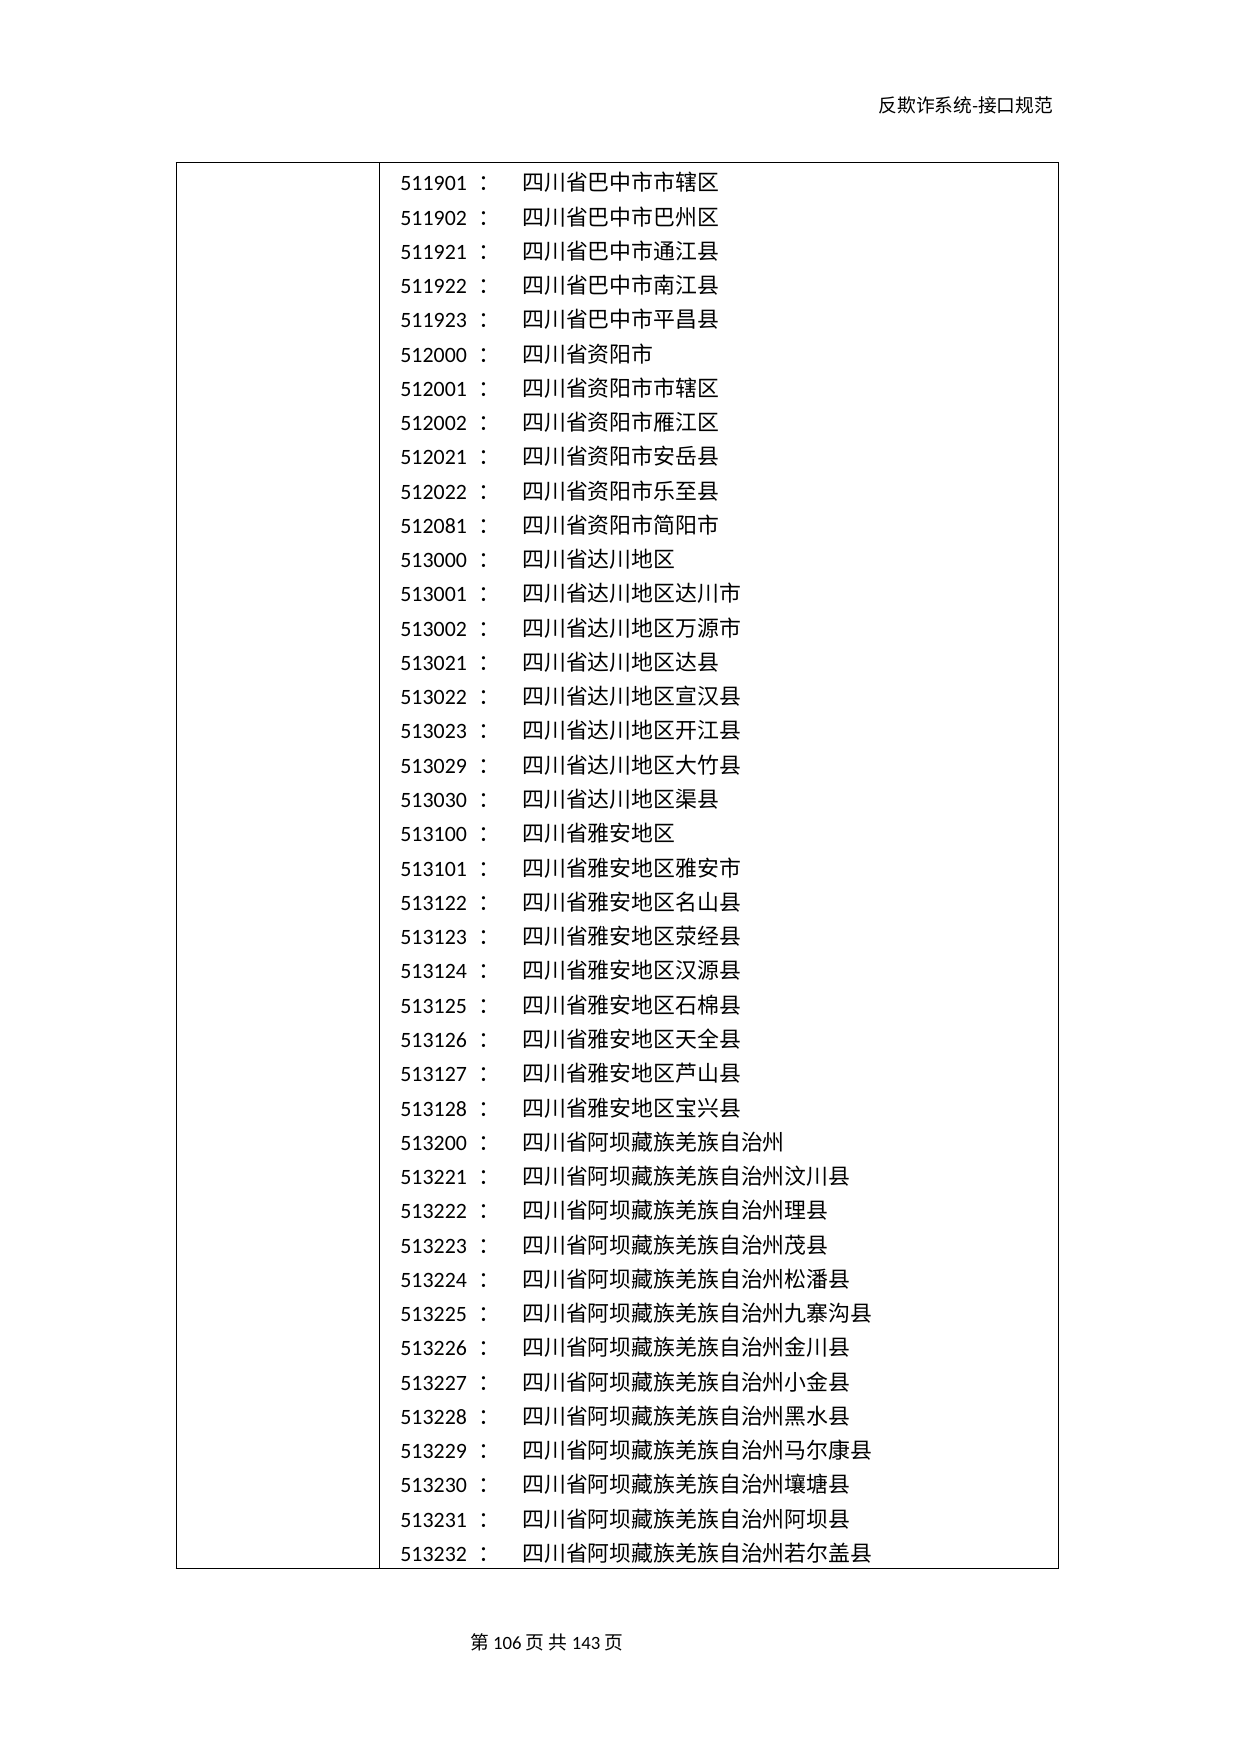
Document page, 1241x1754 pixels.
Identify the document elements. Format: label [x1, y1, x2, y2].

table_cell [177, 163, 379, 1568]
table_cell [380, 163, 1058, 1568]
